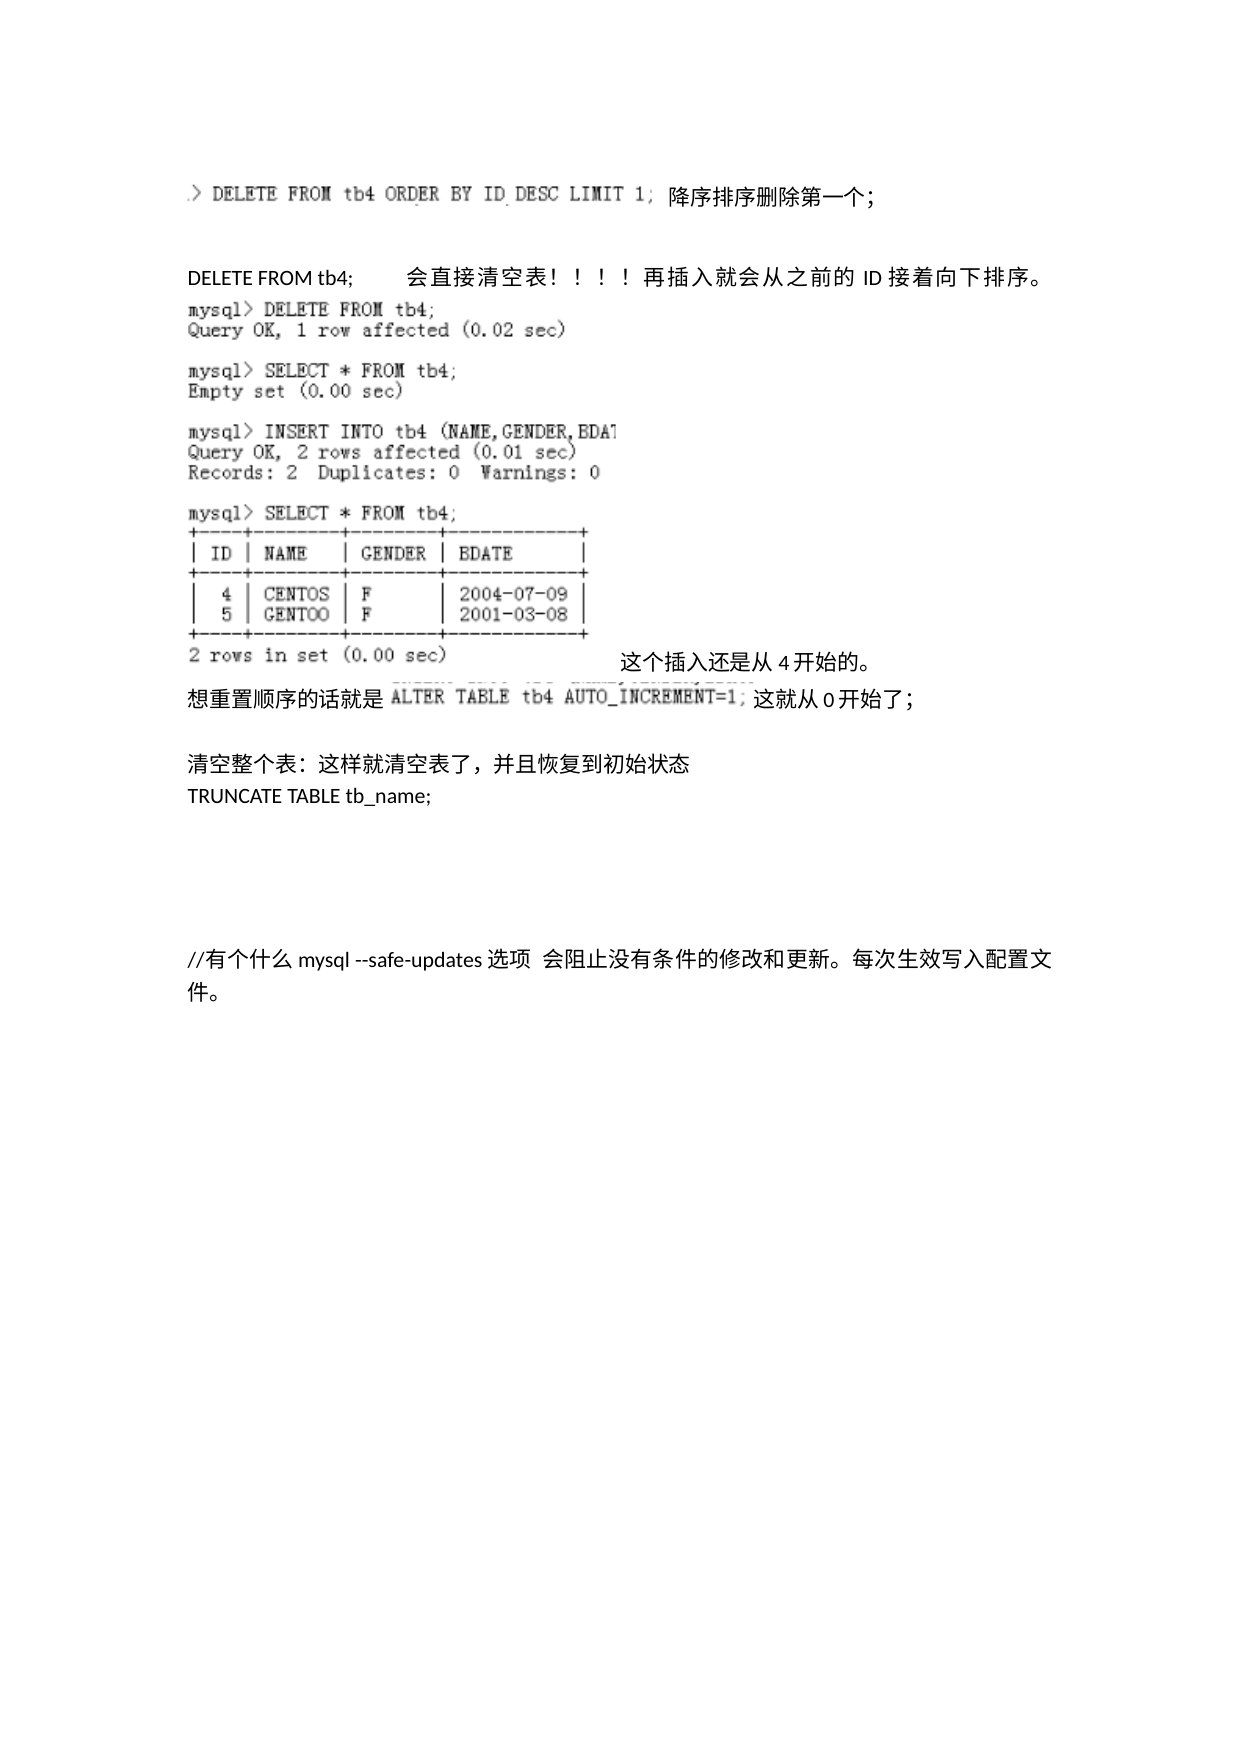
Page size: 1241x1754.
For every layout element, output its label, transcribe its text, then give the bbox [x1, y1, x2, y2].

picture [384, 682, 754, 708]
text 降序排序删除第一个； [187, 162, 1053, 227]
picture [187, 177, 663, 206]
text TRUNCATE TABLE tb_name; [187, 779, 1053, 812]
text 清空整个表：这样就清空表了，并且恢复到初始状态 [187, 747, 1053, 779]
text //有个什么mysql --safe-updates选项 会阻止没有条件的修改和更新。每次生效写入配置文件。 [187, 942, 1053, 1007]
picture [187, 297, 616, 671]
